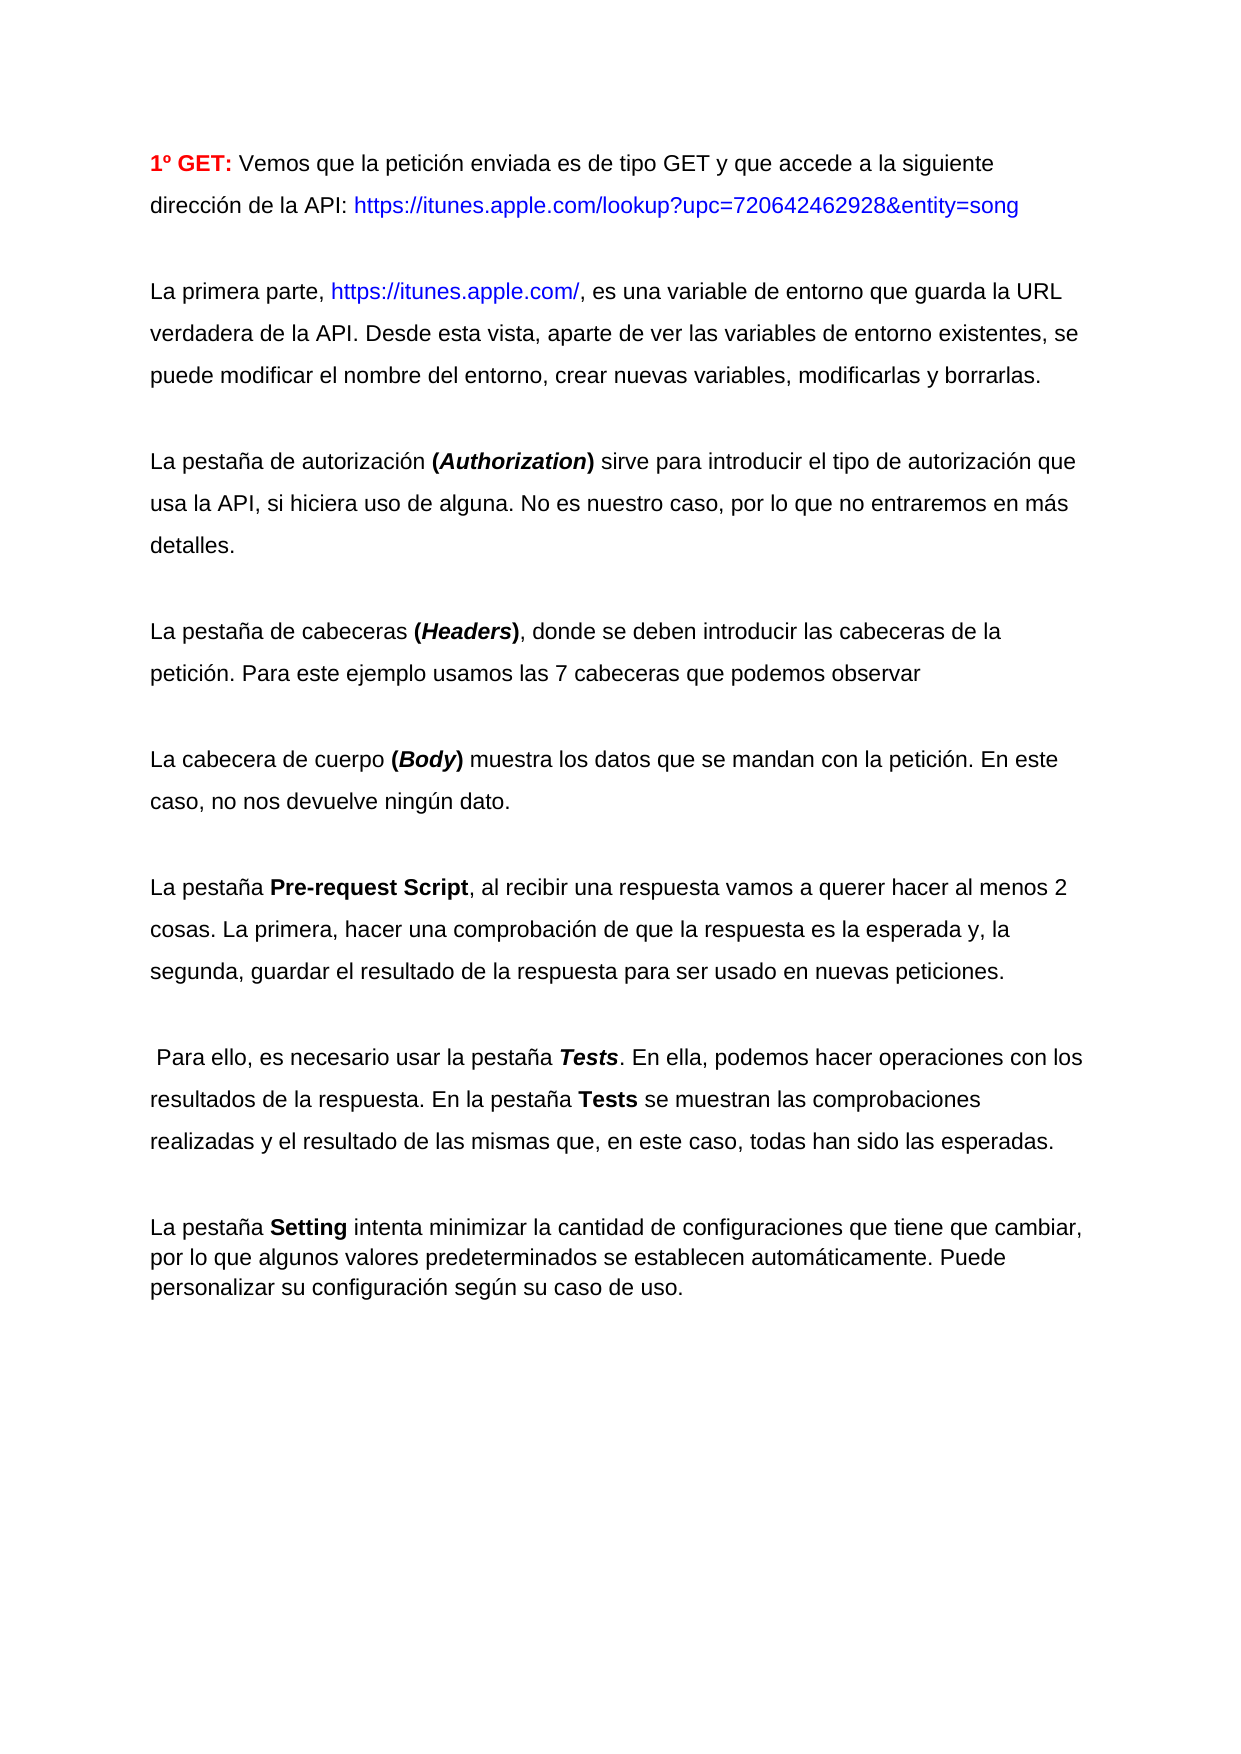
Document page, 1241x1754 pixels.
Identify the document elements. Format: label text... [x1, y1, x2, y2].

text La pestaña de cabeceras (Headers), donde se deben introducir las cabeceras de la petición. Para este ejemplo usamos las 7 cabeceras que podemos observar [150, 618, 1090, 686]
text La pestaña Setting intenta minimizar la cantidad de configuraciones que tiene que cambiar, por lo que algunos valores predeterminados se establecen automáticamente. Puede personalizar su configuración según su caso de uso. [150, 1214, 1090, 1301]
text La cabecera de cuerpo (Body) muestra los datos que se mandan con la petición. En este caso, no nos devuelve ningún dato. [150, 746, 1090, 814]
text La primera parte, https://itunes.apple.com/, es una variable de entorno que guarda la URL verdadera de la API. Desde esta vista, aparte de ver las variables de entorno existentes, se puede modificar el nombre del entorno, crear nuevas variables, modificarlas y borrarlas. [150, 278, 1090, 388]
text Para ello, es necesario usar la pestaña Tests. En ella, podemos hacer operaciones con los resultados de la respuesta. En la pestaña Tests se muestran las comprobaciones realizadas y el resultado de las mismas que, en este caso, todas han sido las esperadas. [150, 1044, 1090, 1154]
text 1º GET: Vemos que la petición enviada es de tipo GET y que accede a la siguiente dirección de la API: https://itunes.apple.com/lookup?upc=720642462928&entity=song [150, 150, 1090, 218]
text La pestaña de autorización (Authorization) sirve para introducir el tipo de autorización que usa la API, si hiciera uso de alguna. No es nuestro caso, por lo que no entraremos en más detalles. [150, 448, 1090, 558]
text La pestaña Pre-request Script, al recibir una respuesta vamos a querer hacer al menos 2 cosas. La primera, hacer una comprobación de que la respuesta es la esperada y, la segunda, guardar el resultado de la respuesta para ser usado en nuevas peticiones. [150, 874, 1090, 984]
